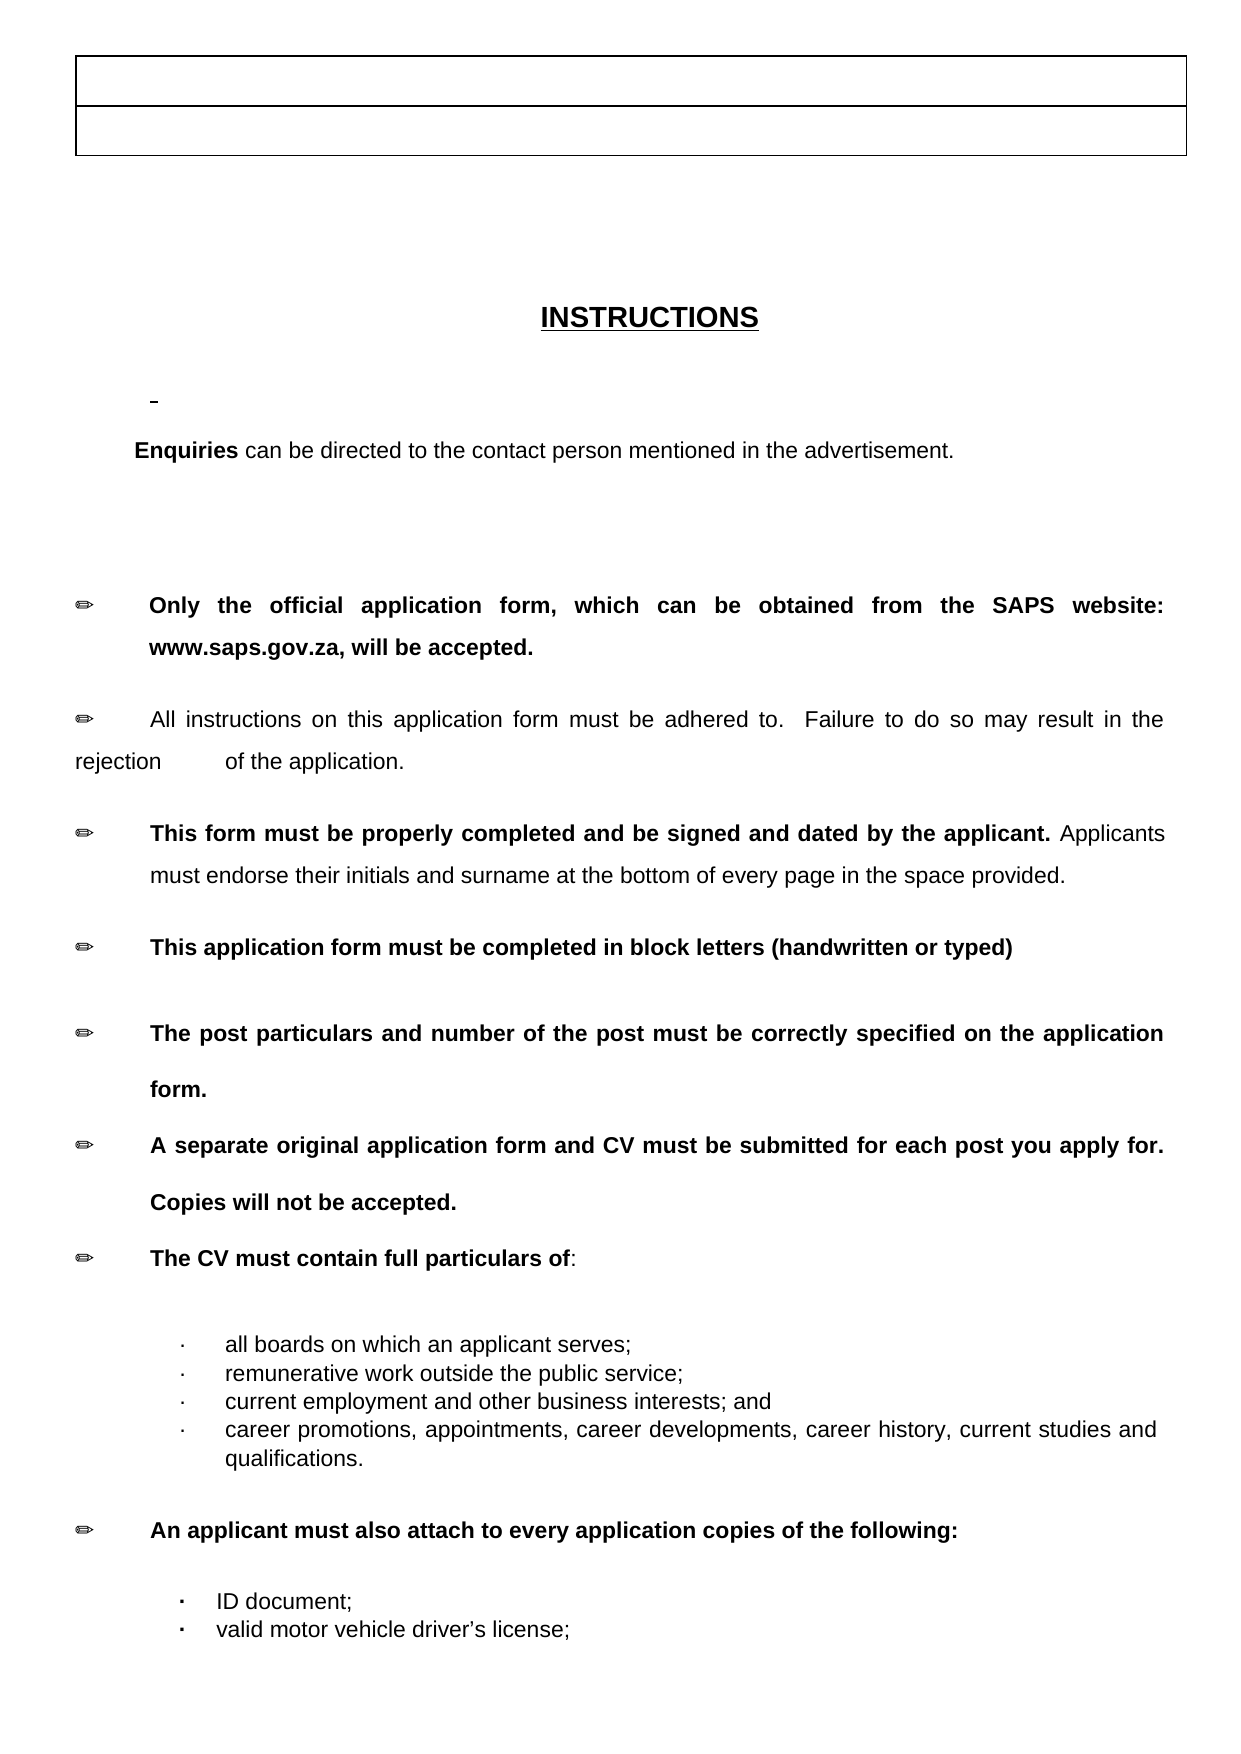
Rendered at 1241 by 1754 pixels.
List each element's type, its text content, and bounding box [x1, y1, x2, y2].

text ✏ The post particulars and number of the post must be correctly specified on the application form. [75, 1004, 1165, 1104]
text Enquiries can be directed to the contact person mentioned in the advertisement. [134, 436, 1165, 464]
text ✏ Only the official application form, which can be obtained from the SAPS website: www.saps.gov.za, will be accepted. [75, 576, 1165, 661]
text ✏ This form must be properly completed and be signed and dated by the applicant. Applicants must endorse their initials and surname at the bottom of every page in the space provided. [75, 804, 1165, 889]
list current employment and other business interests; and [178, 1446, 1165, 1474]
list career promotions, appointments, career developments, career history, current studies and qualifications. [178, 1503, 1165, 1560]
text INSTRUCTIONS [134, 289, 1165, 346]
text ✏ This application form must be completed in block letters (handwritten or typed) [75, 919, 1165, 975]
text ✏ A separate original application form and CV must be submitted for each post you apply for. Copies will not be accepted. [75, 1117, 1165, 1216]
text ✏ All instructions on this application form must be adhered to. Failure to do so may result in the rejection of the application. [75, 690, 1165, 775]
text ✏ The CV must contain full particulars of: [75, 1229, 1165, 1286]
list ✏ An applicant must also attach to every application copies of the following: [75, 1589, 1165, 1646]
list remunerative work outside the public service; [178, 1388, 1165, 1416]
table_cell [77, 107, 1186, 155]
list all boards on which an applicant serves; [178, 1331, 1165, 1359]
table_cell [77, 57, 1186, 105]
